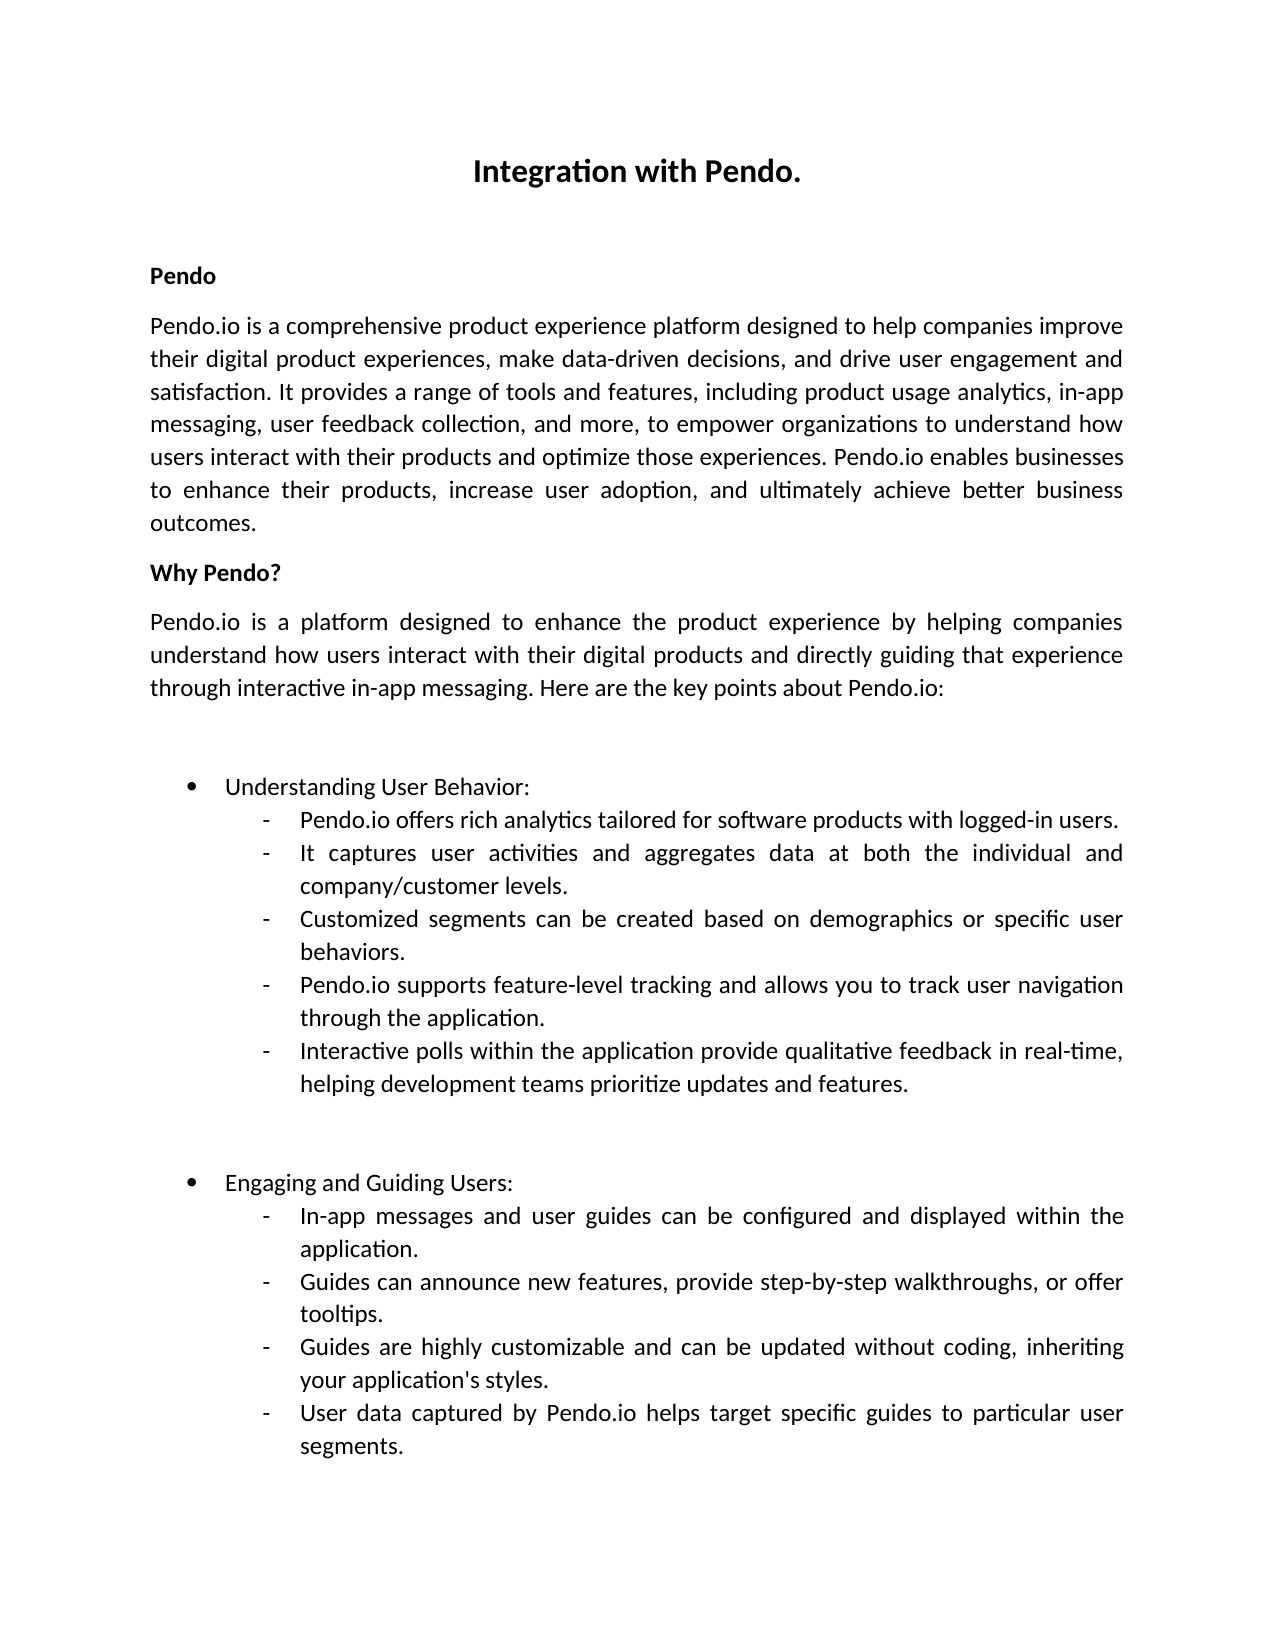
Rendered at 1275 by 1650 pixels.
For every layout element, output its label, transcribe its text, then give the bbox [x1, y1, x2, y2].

list It captures user activities and aggregates data at both the individual and company/customer levels. [262, 837, 1125, 901]
list Engaging and Guiding Users: [187, 1167, 1125, 1197]
text Integration with Pendo. [150, 150, 1125, 191]
list User data captured by Pendo.io helps target specific guides to particular user segments. [262, 1397, 1125, 1461]
text Why Pendo? [150, 557, 1125, 587]
list Pendo.io supports feature-level tracking and allows you to track user navigation through the application. [262, 969, 1125, 1032]
text Pendo.io is a platform designed to enhance the product experience by helping companies understand how users interact with their digital products and directly guiding that experience through interactive in-app messaging. Here are the key points about Pendo.io: [150, 606, 1125, 703]
text Pendo.io is a comprehensive product experience platform designed to help companies improve their digital product experiences, make data-driven decisions, and drive user engagement and satisfaction. It provides a range of tools and features, including product usage analytics, in-app messaging, user feedback collection, and more, to empower organizations to understand how users interact with their products and optimize those experiences. Pendo.io enables businesses to enhance their products, increase user adoption, and ultimately achieve better business outcomes. [150, 310, 1125, 538]
list In-app messages and user guides can be configured and displayed within the application. [262, 1200, 1125, 1263]
list Pendo.io offers rich analytics tailored for software products with logged-in users. [262, 804, 1125, 835]
list Interactive polls within the application provide qualitative feedback in real-time, helping development teams prioritize updates and features. [262, 1035, 1125, 1098]
text Pendo [150, 260, 1125, 291]
list Guides can announce new features, provide step-by-step walkthroughs, or offer tooltips. [262, 1266, 1125, 1329]
list Guides are highly customizable and can be updated without coding, inheriting your application's styles. [262, 1331, 1125, 1395]
list Understanding User Behavior: [187, 771, 1125, 802]
list Customized segments can be created based on demographics or specific user behaviors. [262, 903, 1125, 967]
